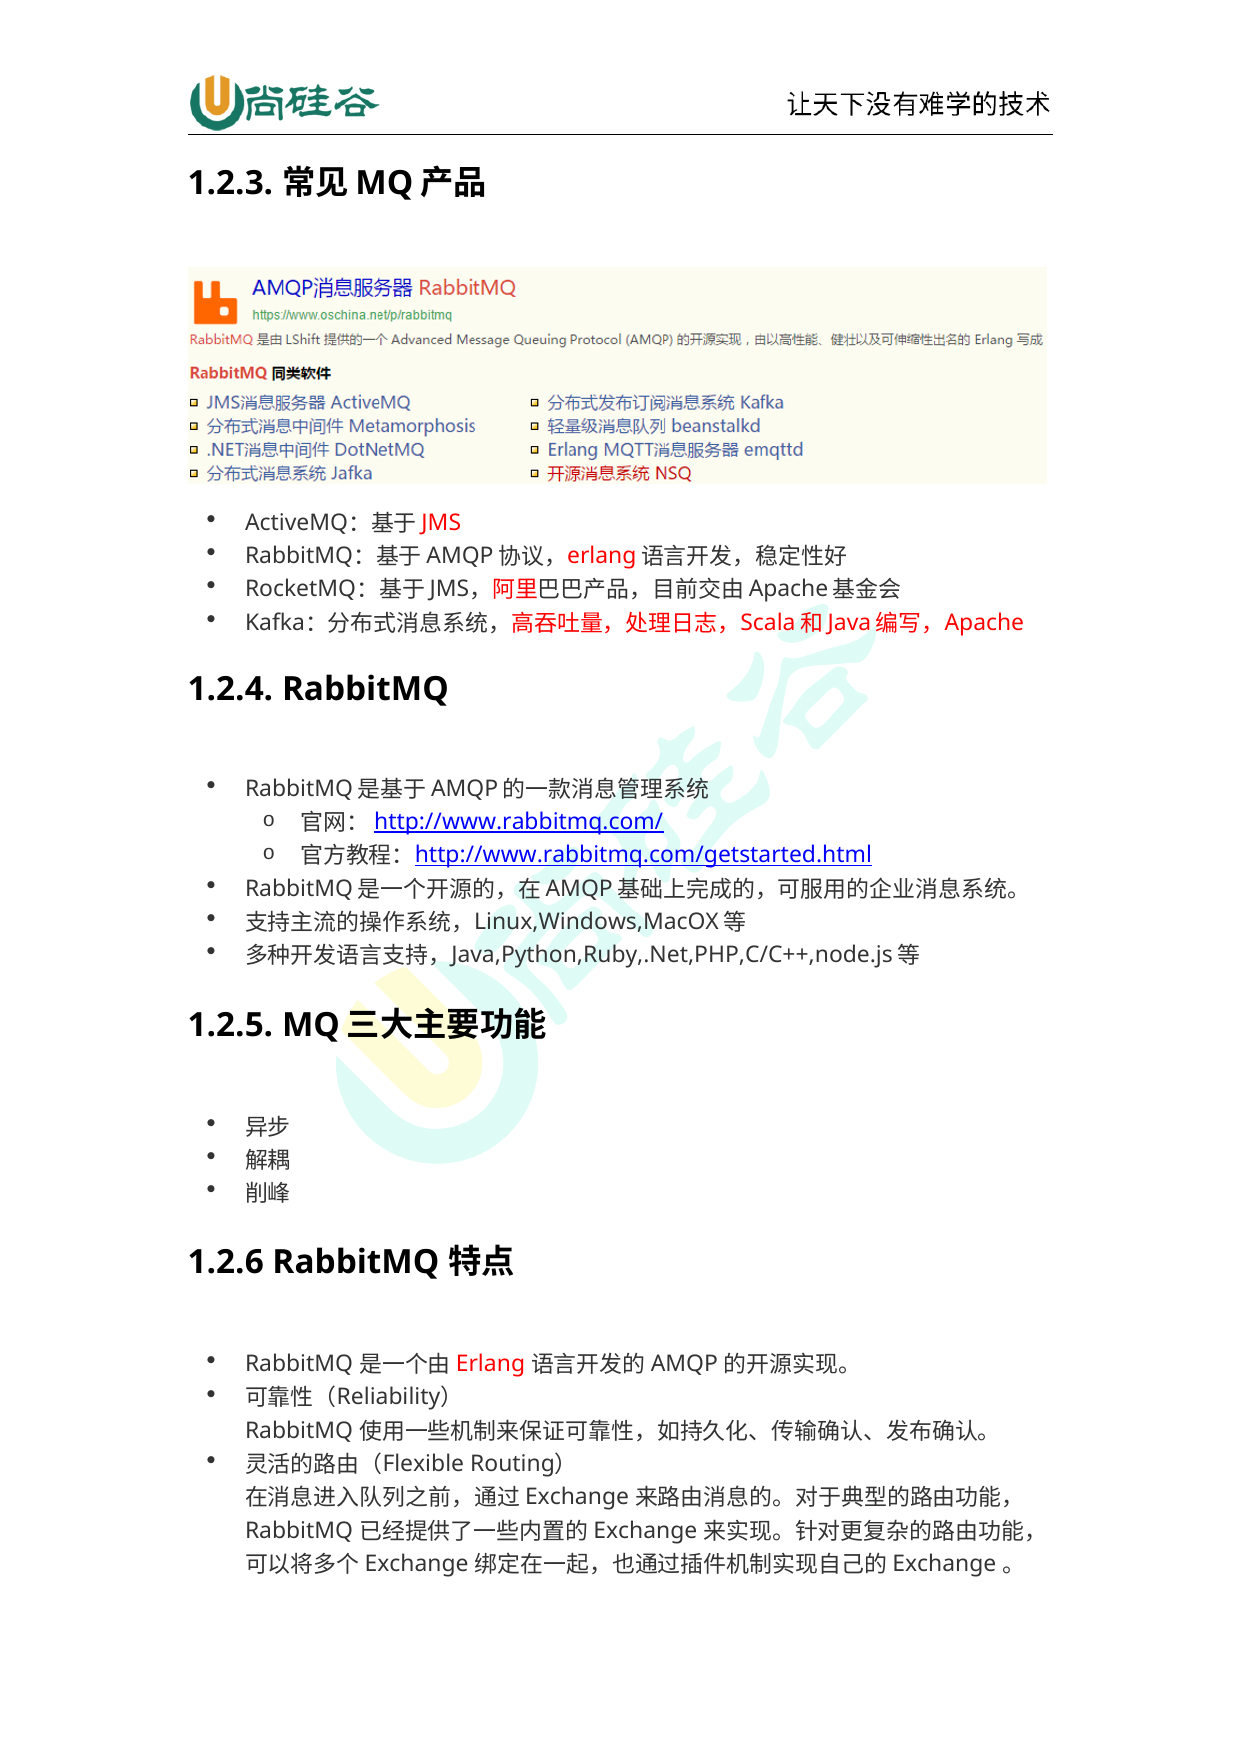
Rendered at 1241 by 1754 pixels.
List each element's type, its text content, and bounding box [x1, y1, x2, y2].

list RabbitMQ是基于AMQP的一款消息管理系统 [207, 770, 1053, 804]
list RabbitMQ：基于AMQP协议，erlang语言开发，稳定性好 [207, 538, 1053, 571]
list ActiveMQ：基于JMS [207, 504, 1053, 538]
list 解耦 [207, 1142, 1053, 1175]
list Kafka：分布式消息系统，高吞吐量，处理日志，Scala和Java编写，Apache [207, 604, 1053, 638]
list 多种开发语言支持，Java,Python,Ruby,.Net,PHP,C/C++,node.js等 [207, 937, 1053, 970]
list 异步 [207, 1108, 1053, 1142]
list 官网： http://www.rabbitmq.com/ [262, 804, 1053, 837]
list 官方教程：http://www.rabbitmq.com/getstarted.html [262, 837, 1053, 870]
subtitle 1.2.4. RabbitMQ [187, 665, 1053, 710]
picture [187, 73, 1053, 132]
list RabbitMQ是一个开源的，在AMQP基础上完成的，可服用的企业消息系统。 [207, 870, 1053, 904]
list 削峰 [207, 1175, 1053, 1208]
subtitle 1.2.3. 常见MQ产品 [187, 156, 1053, 204]
list 灵活的路由（Flexible Routing） 在消息进入队列之前，通过 Exchange 来路由消息的。对于典型的路由功能，RabbitMQ 已经提供了一些内置的 Exchange 来实现。针对更复杂的路由功能，可以将多个 Exchange 绑定在一起，也通过插件机制实现自己的 Exchange 。 [207, 1446, 1053, 1579]
list RabbitMQ 是一个由 Erlang 语言开发的 AMQP 的开源实现。 [207, 1346, 1053, 1379]
subtitle 1.2.5. MQ三大主要功能 [187, 997, 1053, 1046]
list 支持主流的操作系统，Linux,Windows,MacOX等 [207, 904, 1053, 937]
subtitle 1.2.6 RabbitMQ 特点 [187, 1235, 1053, 1283]
picture [187, 267, 1047, 484]
list 可靠性（Reliability） RabbitMQ 使用一些机制来保证可靠性，如持久化、传输确认、发布确认。 [207, 1379, 1053, 1446]
list RocketMQ：基于JMS，阿里巴巴产品，目前交由Apache基金会 [207, 571, 1053, 604]
